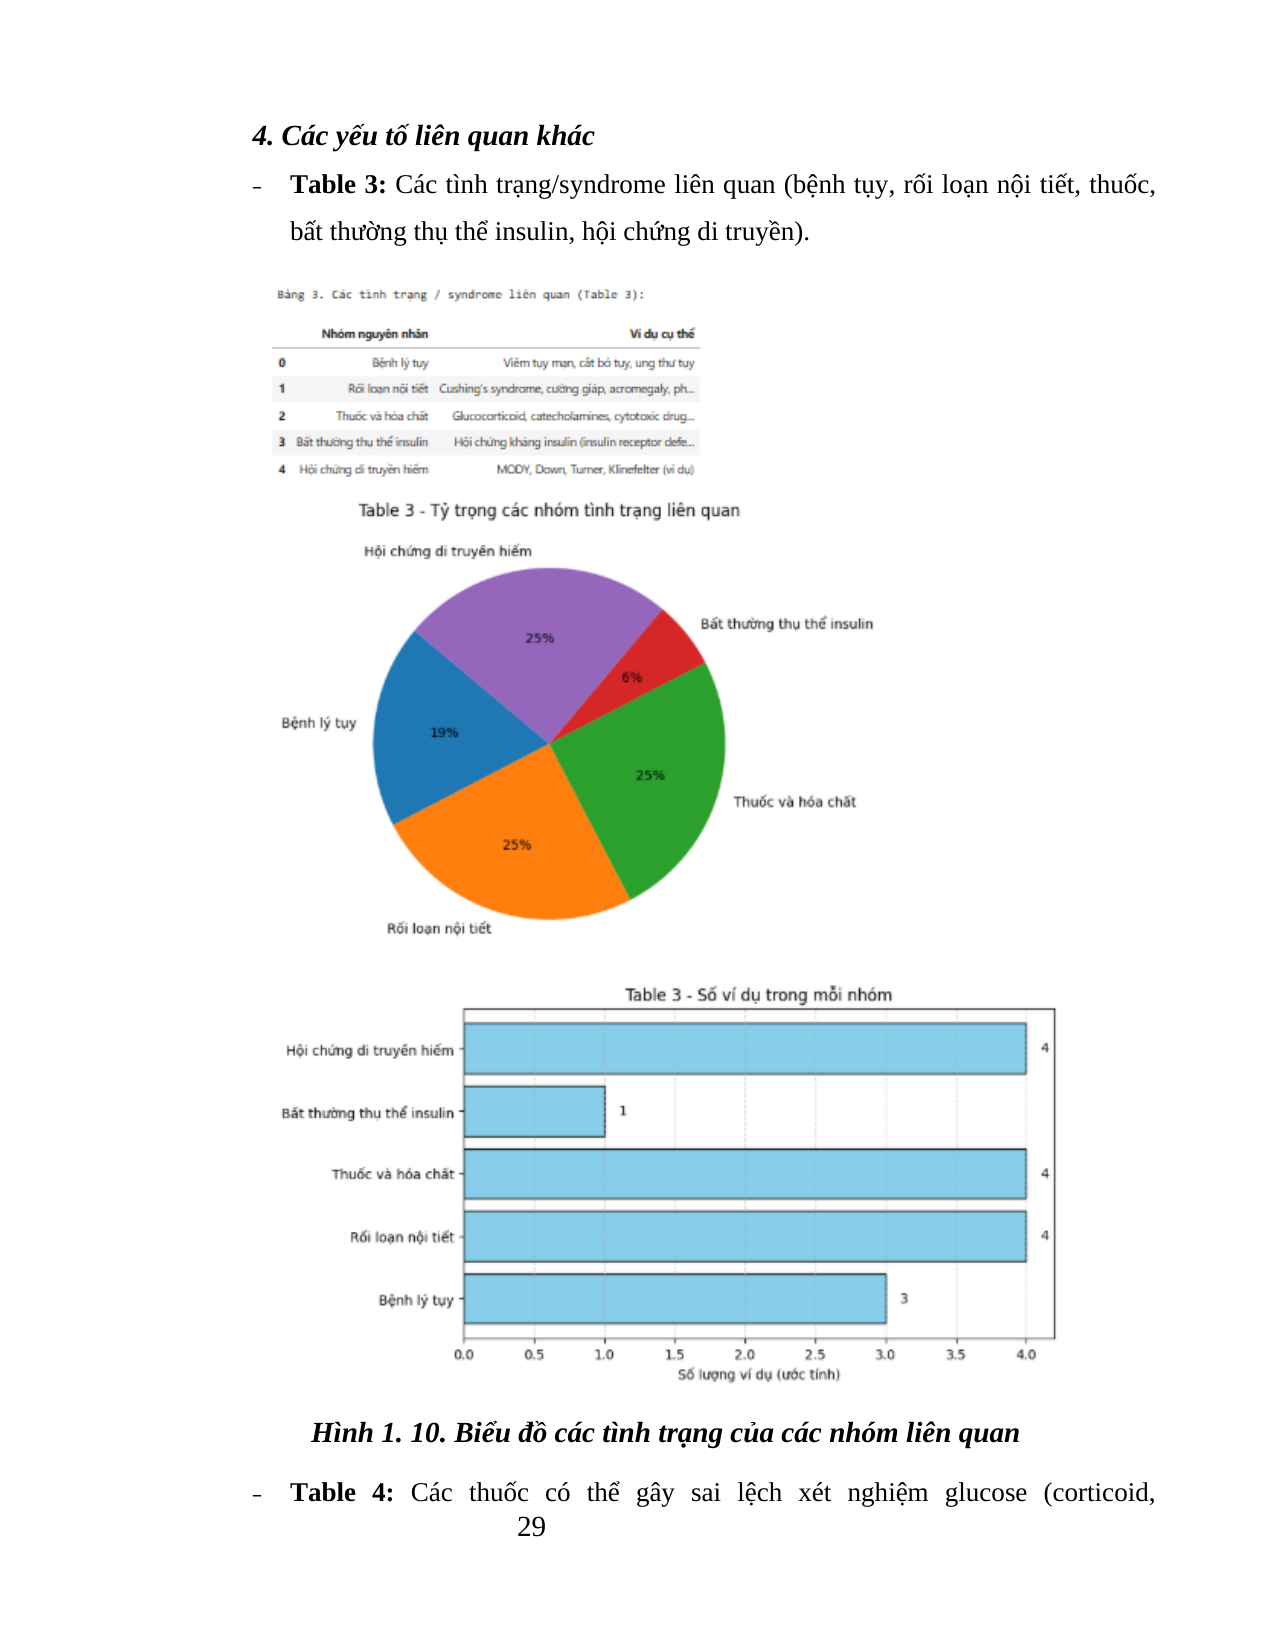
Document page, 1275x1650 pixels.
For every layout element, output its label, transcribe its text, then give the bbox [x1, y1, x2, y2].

list Table 3: Các tình trạng/syndrome liên quan (bệnh tụy, rối loạn nội tiết, thuốc, bất thường thụ thể insulin, hội chứng di truyền). [252, 168, 1157, 246]
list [252, 1476, 1157, 1507]
text 4. Các yếu tố liên quan khác [177, 118, 1157, 152]
picture [196, 288, 1138, 1394]
